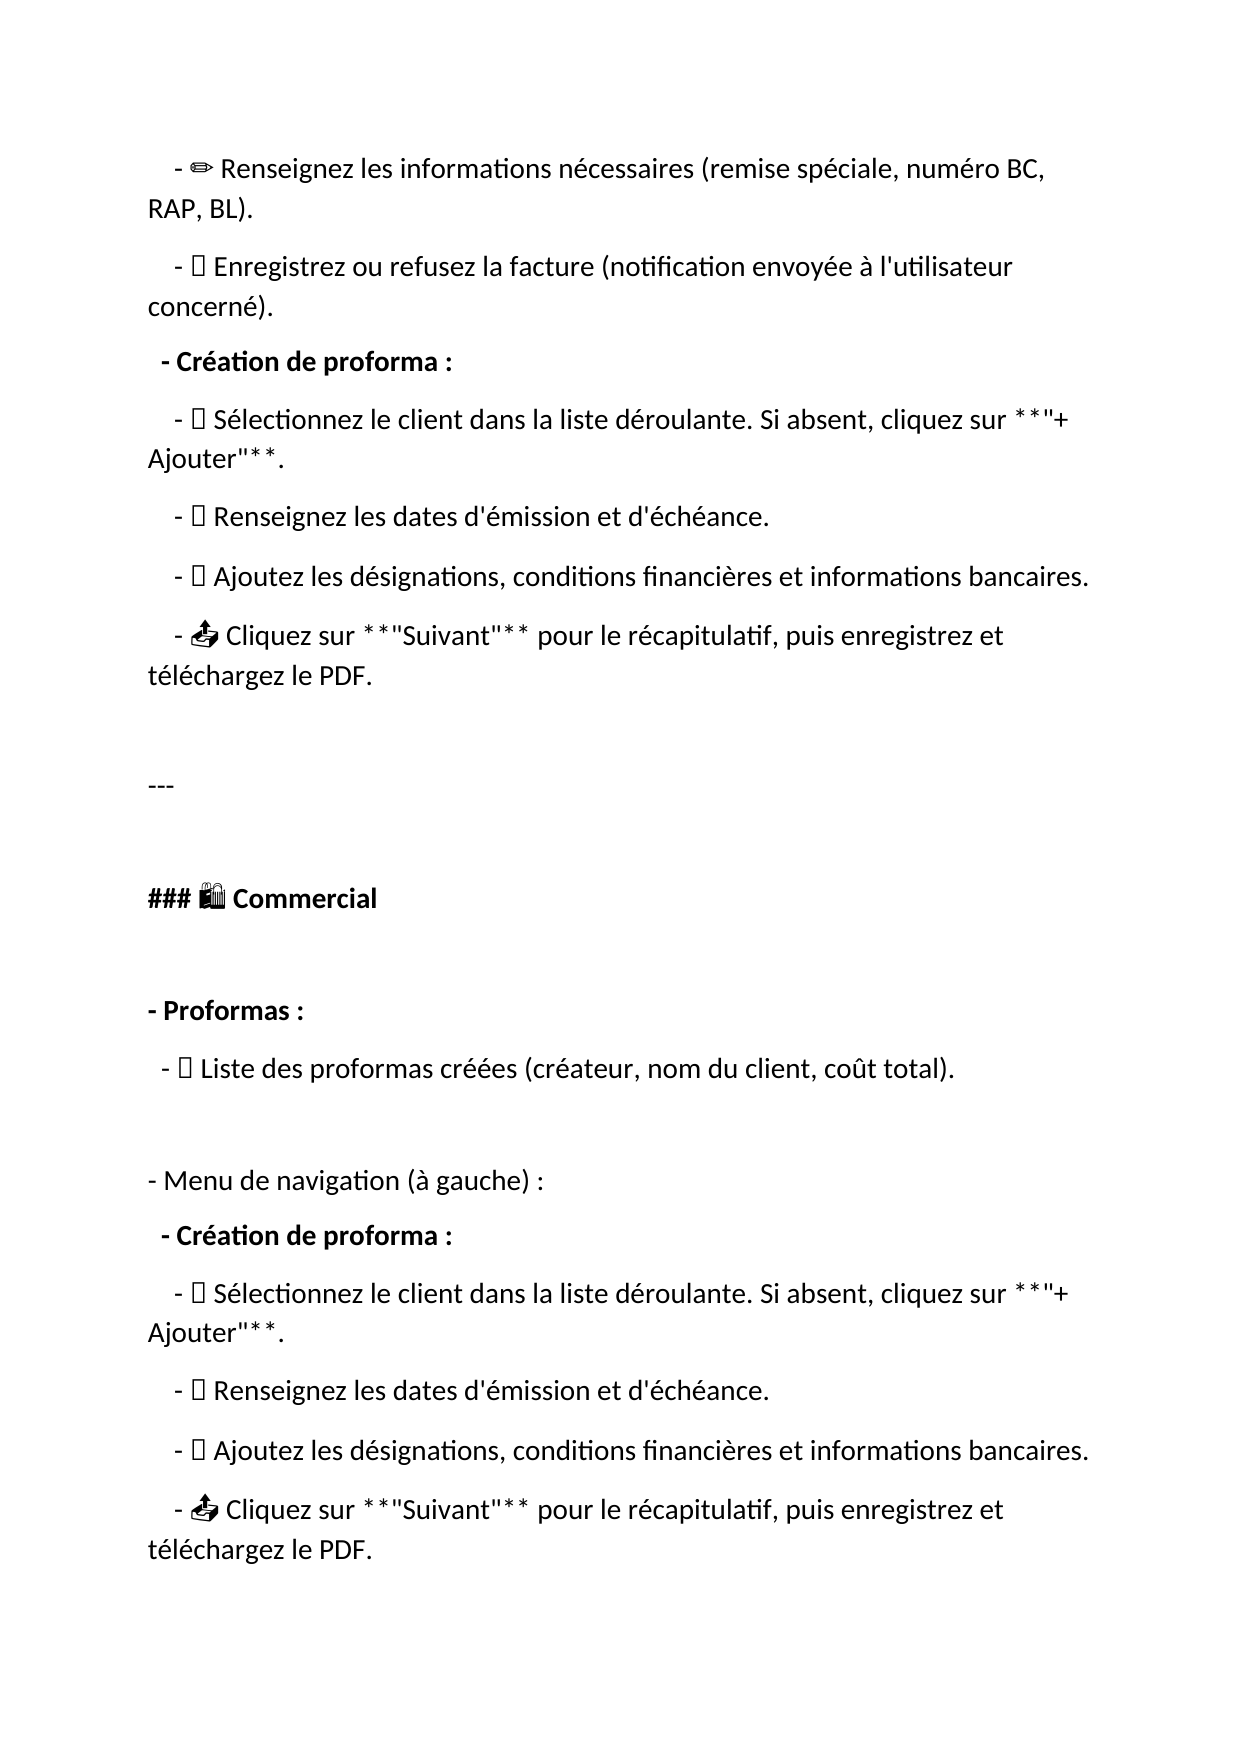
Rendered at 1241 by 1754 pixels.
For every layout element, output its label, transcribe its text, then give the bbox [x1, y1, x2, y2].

text - ✏️ Renseignez les informations nécessaires (remise spéciale, numéro BC, RAP, BL). [148, 148, 1093, 226]
text - 📅 Renseignez les dates d'émission et d'échéance. [148, 496, 1093, 535]
text - 📤 Cliquez sur **"Suivant"** pour le récapitulatif, puis enregistrez et téléchargez le PDF. [148, 1488, 1093, 1567]
text - Création de proforma : [148, 1217, 1093, 1252]
text --- [148, 767, 1093, 803]
text - Proformas : [148, 992, 1093, 1028]
text - Création de proforma : [148, 343, 1093, 378]
text ### 🛍️ Commercial [148, 877, 1093, 917]
text - 💾 Enregistrez ou refusez la facture (notification envoyée à l'utilisateur concerné). [148, 245, 1093, 323]
text - 📅 Renseignez les dates d'émission et d'échéance. [148, 1369, 1093, 1409]
text - 👤 Sélectionnez le client dans la liste déroulante. Si absent, cliquez sur **"+ Ajouter"**. [148, 398, 1093, 476]
text - 📜 Liste des proformas créées (créateur, nom du client, coût total). [148, 1047, 1093, 1087]
text - 📤 Cliquez sur **"Suivant"** pour le récapitulatif, puis enregistrez et téléchargez le PDF. [148, 614, 1093, 693]
text - Menu de navigation (à gauche) : [148, 1162, 1093, 1197]
text - 🛒 Ajoutez les désignations, conditions financières et informations bancaires. [148, 1429, 1093, 1469]
text - 👤 Sélectionnez le client dans la liste déroulante. Si absent, cliquez sur **"+ Ajouter"**. [148, 1272, 1093, 1350]
text - 🛒 Ajoutez les désignations, conditions financières et informations bancaires. [148, 555, 1093, 595]
